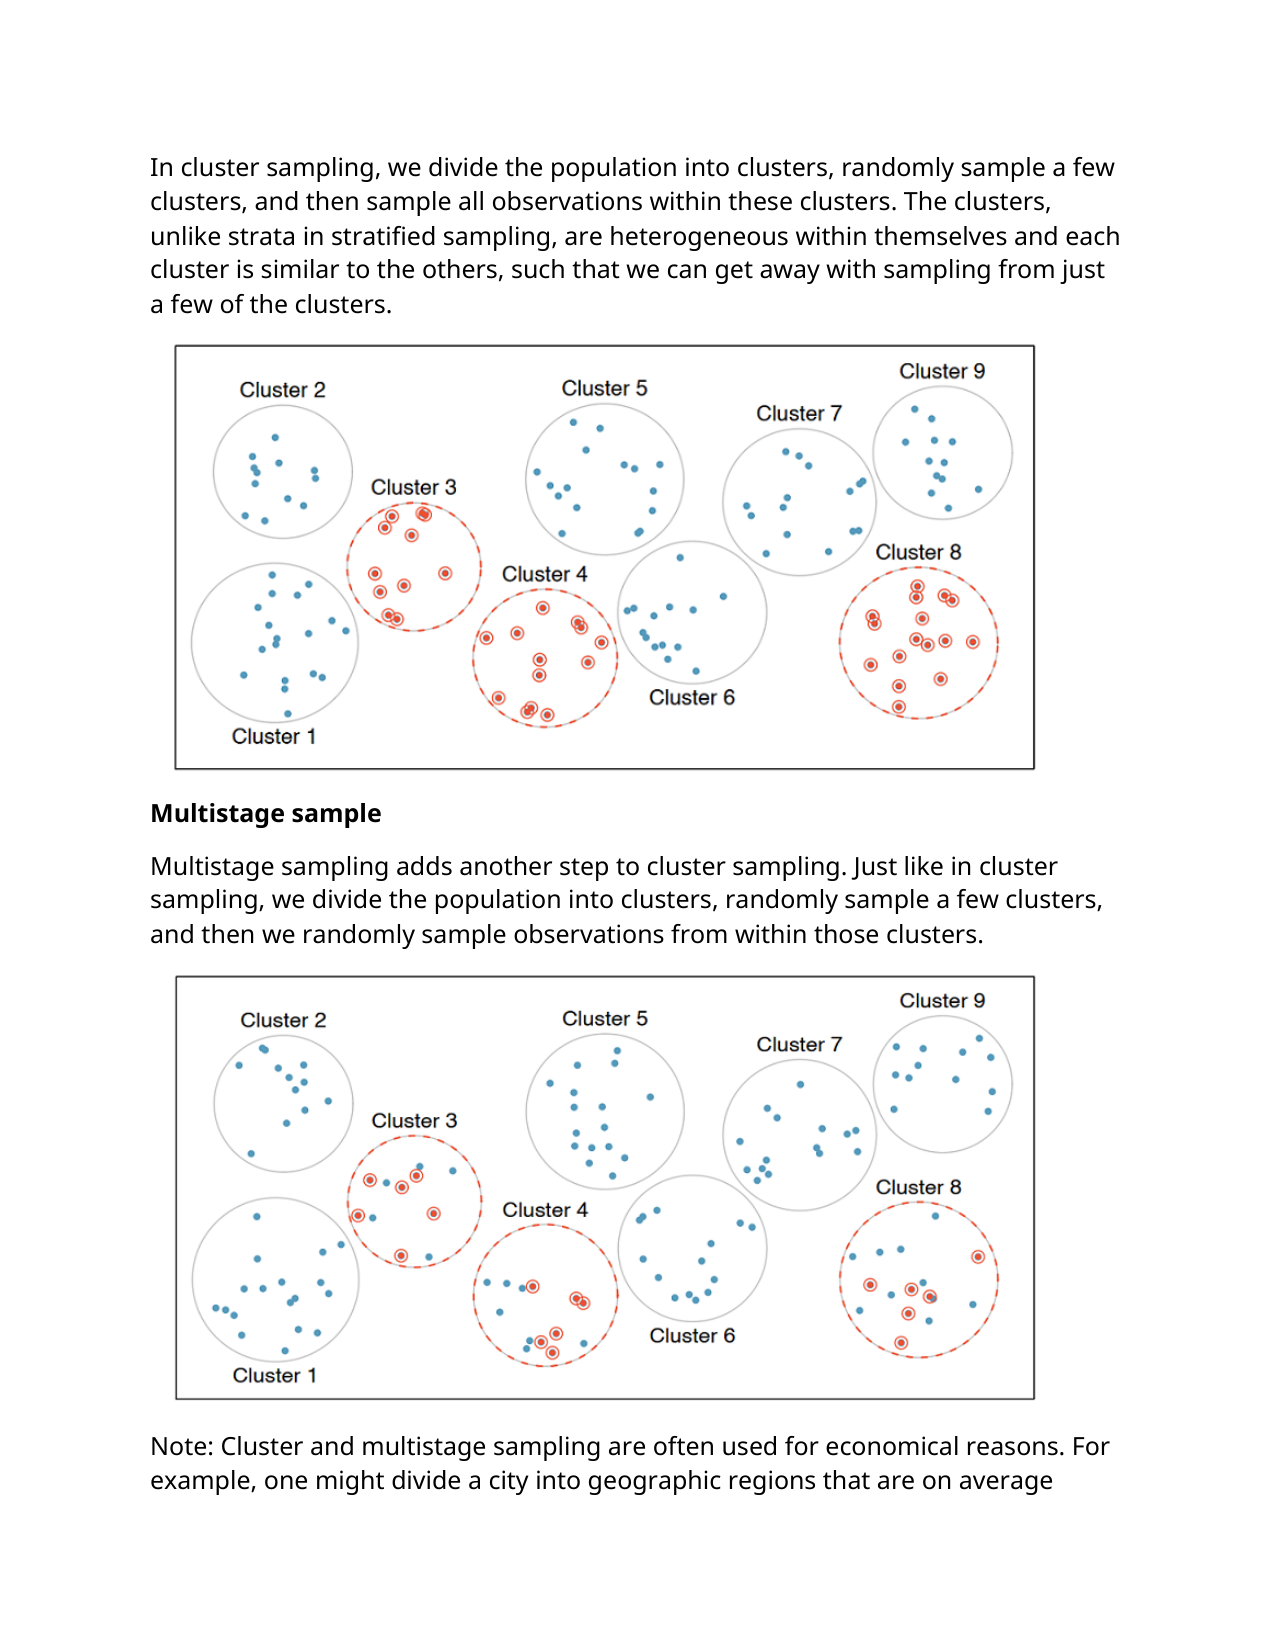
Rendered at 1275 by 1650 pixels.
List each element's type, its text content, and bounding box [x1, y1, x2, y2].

text Multistage sample [150, 795, 1125, 829]
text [150, 1429, 1125, 1497]
picture [168, 969, 1044, 1410]
text Multistage sampling adds another step to cluster sampling. Just like in cluster sampling, we divide the population into clusters, randomly sample a few clusters, and then we randomly sample observations from within those clusters. [150, 848, 1125, 950]
picture [168, 339, 1044, 777]
text In cluster sampling, we divide the population into clusters, randomly sample a few clusters, and then sample all observations within these clusters. The clusters, unlike strata in stratified sampling, are heterogeneous within themselves and each cluster is similar to the others, such that we can get away with sampling from just a few of the clusters. [150, 150, 1125, 320]
